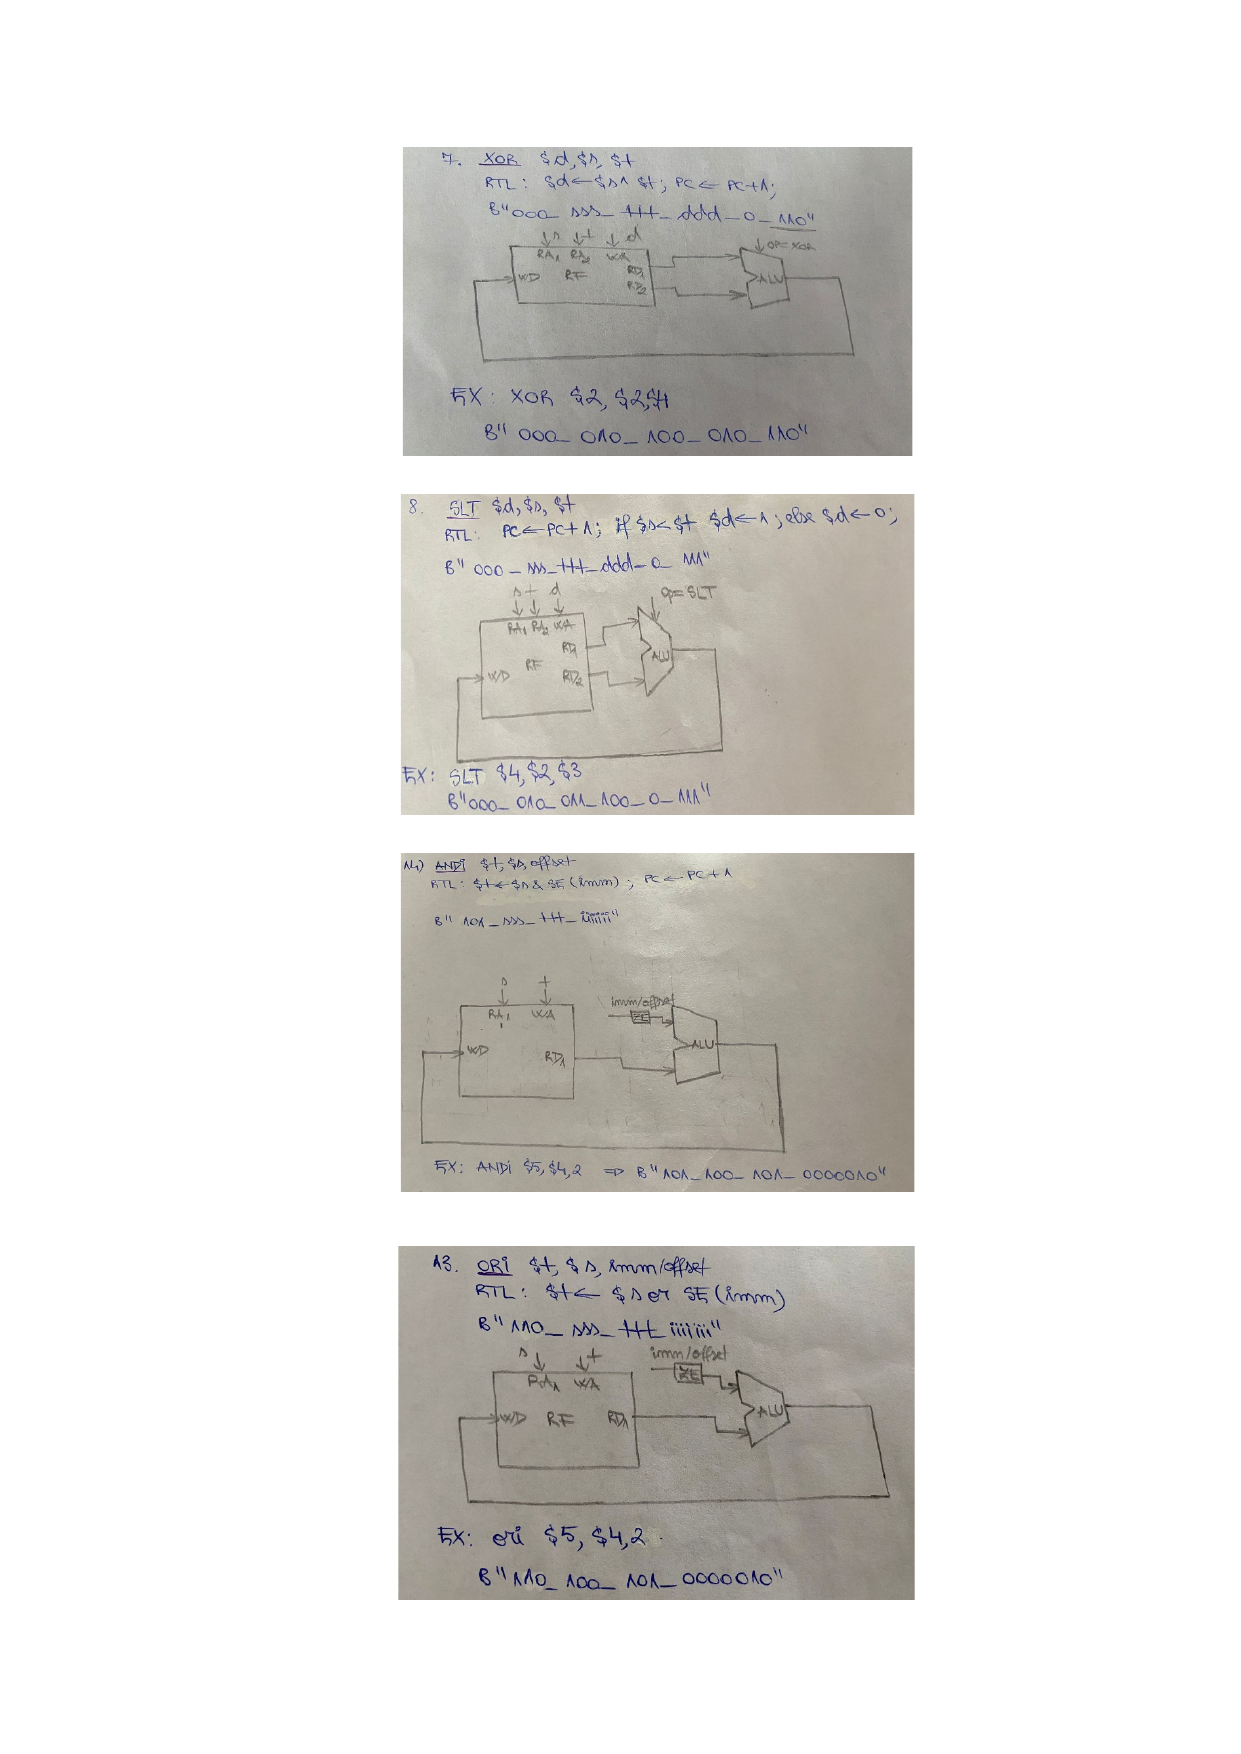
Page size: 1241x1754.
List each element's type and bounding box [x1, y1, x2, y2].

picture [400, 494, 915, 815]
picture [398, 1246, 915, 1600]
picture [402, 147, 913, 456]
picture [400, 853, 915, 1192]
